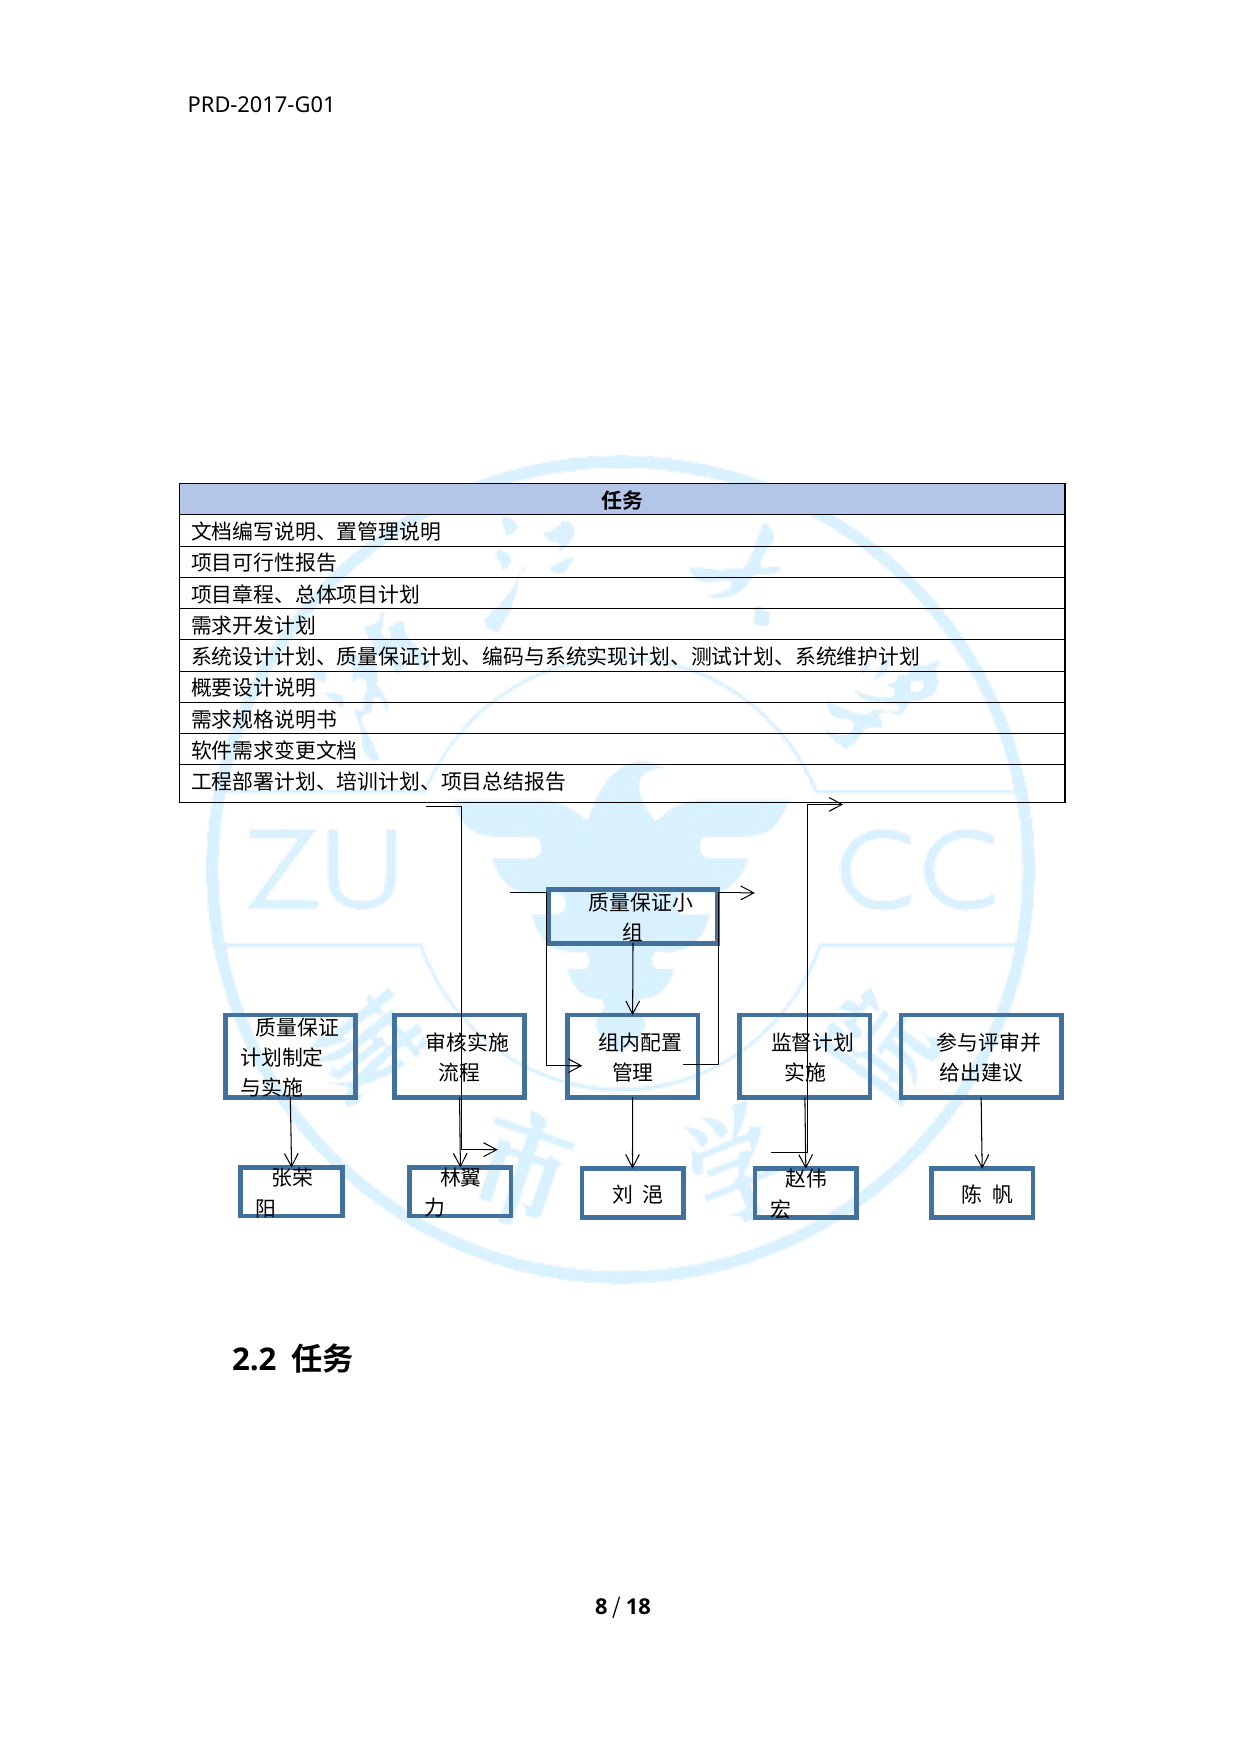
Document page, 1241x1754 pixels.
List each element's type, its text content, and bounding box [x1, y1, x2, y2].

table_cell 项目章程、总体项目计划 [180, 578, 1064, 608]
text 任务 [232, 1324, 1053, 1389]
table_cell 项目可行性报告 [180, 547, 1064, 577]
table_cell 软件需求变更文档 [180, 734, 1064, 764]
table_cell 需求规格说明书 [180, 703, 1064, 733]
table_cell 文档编写说明、置管理说明 [180, 515, 1064, 546]
table_cell 概要设计说明 [180, 672, 1064, 702]
table_cell 系统设计计划、质量保证计划、编码与系统实现计划、测试计划、系统维护计划 [180, 640, 1064, 671]
table_header 任务 [180, 484, 1064, 514]
table_cell 需求开发计划 [180, 609, 1064, 639]
table_cell 工程部署计划、培训计划、项目总结报告 [180, 765, 1064, 802]
